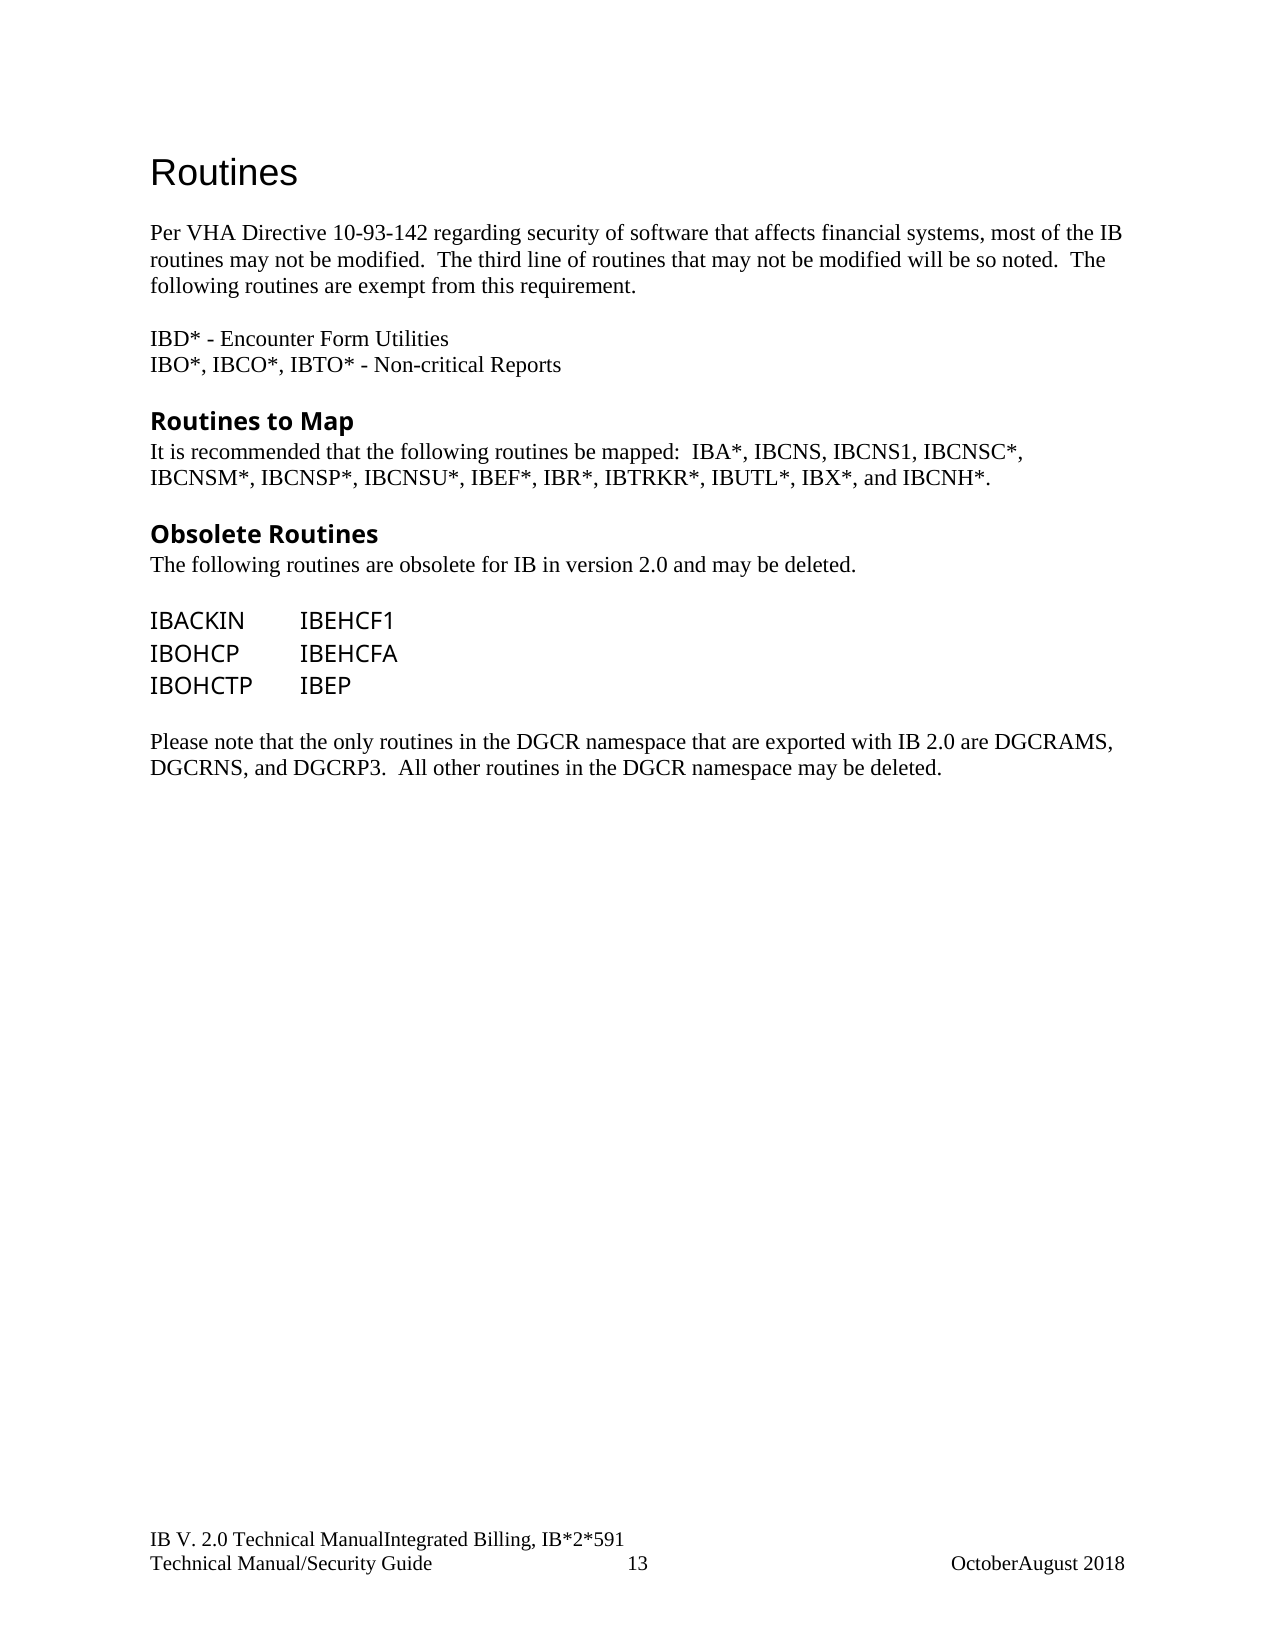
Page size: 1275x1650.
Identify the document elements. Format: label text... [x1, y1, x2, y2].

subtitle Routines [150, 150, 1125, 193]
subtitle Obsolete Routines [150, 517, 1125, 551]
text Per VHA Directive 10-93-142 regarding security of software that affects financial systems, most of the IB routines may not be modified. The third line of routines that may not be modified will be so noted. The following routines are exempt from this requirement. [150, 219, 1125, 298]
text Please note that the only routines in the DGCR namespace that are exported with IB 2.0 are DGCRAMS, DGCRNS, and DGCRP3. All other routines in the DGCR namespace may be deleted. [150, 728, 1125, 781]
text IBD* - Encounter Form Utilities [150, 325, 1125, 351]
text IBACKIN IBEHCF1 [150, 604, 1125, 636]
text IBOHCP IBEHCFA [150, 636, 1125, 669]
text IBOHCTP IBEP [150, 669, 1125, 702]
subtitle Routines to Map [150, 404, 1125, 438]
text IBO*, IBCO*, IBTO* - Non-critical Reports [150, 351, 1125, 378]
text It is recommended that the following routines be mapped: IBA*, IBCNS, IBCNS1, IBCNSC*, IBCNSM*, IBCNSP*, IBCNSU*, IBEF*, IBR*, IBTRKR*, IBUTL*, IBX*, and IBCNH*. [150, 438, 1125, 491]
text The following routines are obsolete for IB in version 2.0 and may be deleted. [150, 551, 1125, 577]
